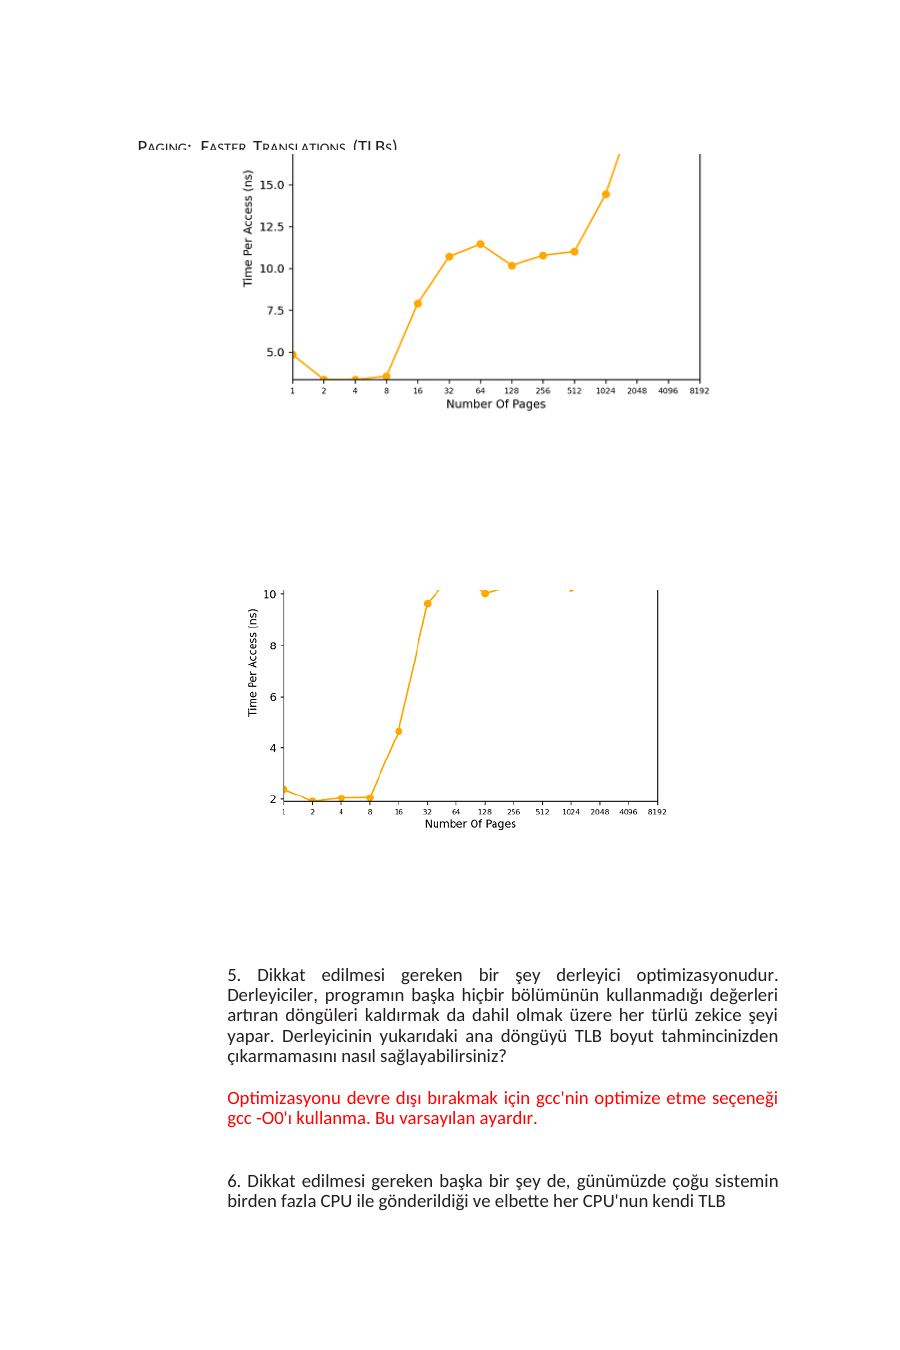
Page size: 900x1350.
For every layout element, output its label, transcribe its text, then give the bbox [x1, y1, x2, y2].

text 5. Dikkat edilmesi gereken bir şey derleyici optimizasyonudur. Derleyiciler, programın başka hiçbir bölümünün kullanmadığı değerleri artıran döngüleri kaldırmak da dahil olmak üzere her türlü zekice şeyi yapar. Derleyicinin yukarıdaki ana döngüyü TLB boyut tahmincinizden çıkarmamasını nasıl sağlayabilirsiniz? [227, 964, 779, 1068]
picture [227, 590, 705, 833]
text 6. Dikkat edilmesi gereken başka bir şey de, günümüzde çoğu sistemin birden fazla CPU ile gönderildiği ve elbette her CPU'nun kendi TLB [227, 1171, 779, 1212]
picture [227, 154, 749, 421]
text Optimizasyonu devre dışı bırakmak için gcc'nin optimize etme seçeneği gcc -O0'ı kullanma. Bu varsayılan ayardır. [227, 1088, 779, 1129]
